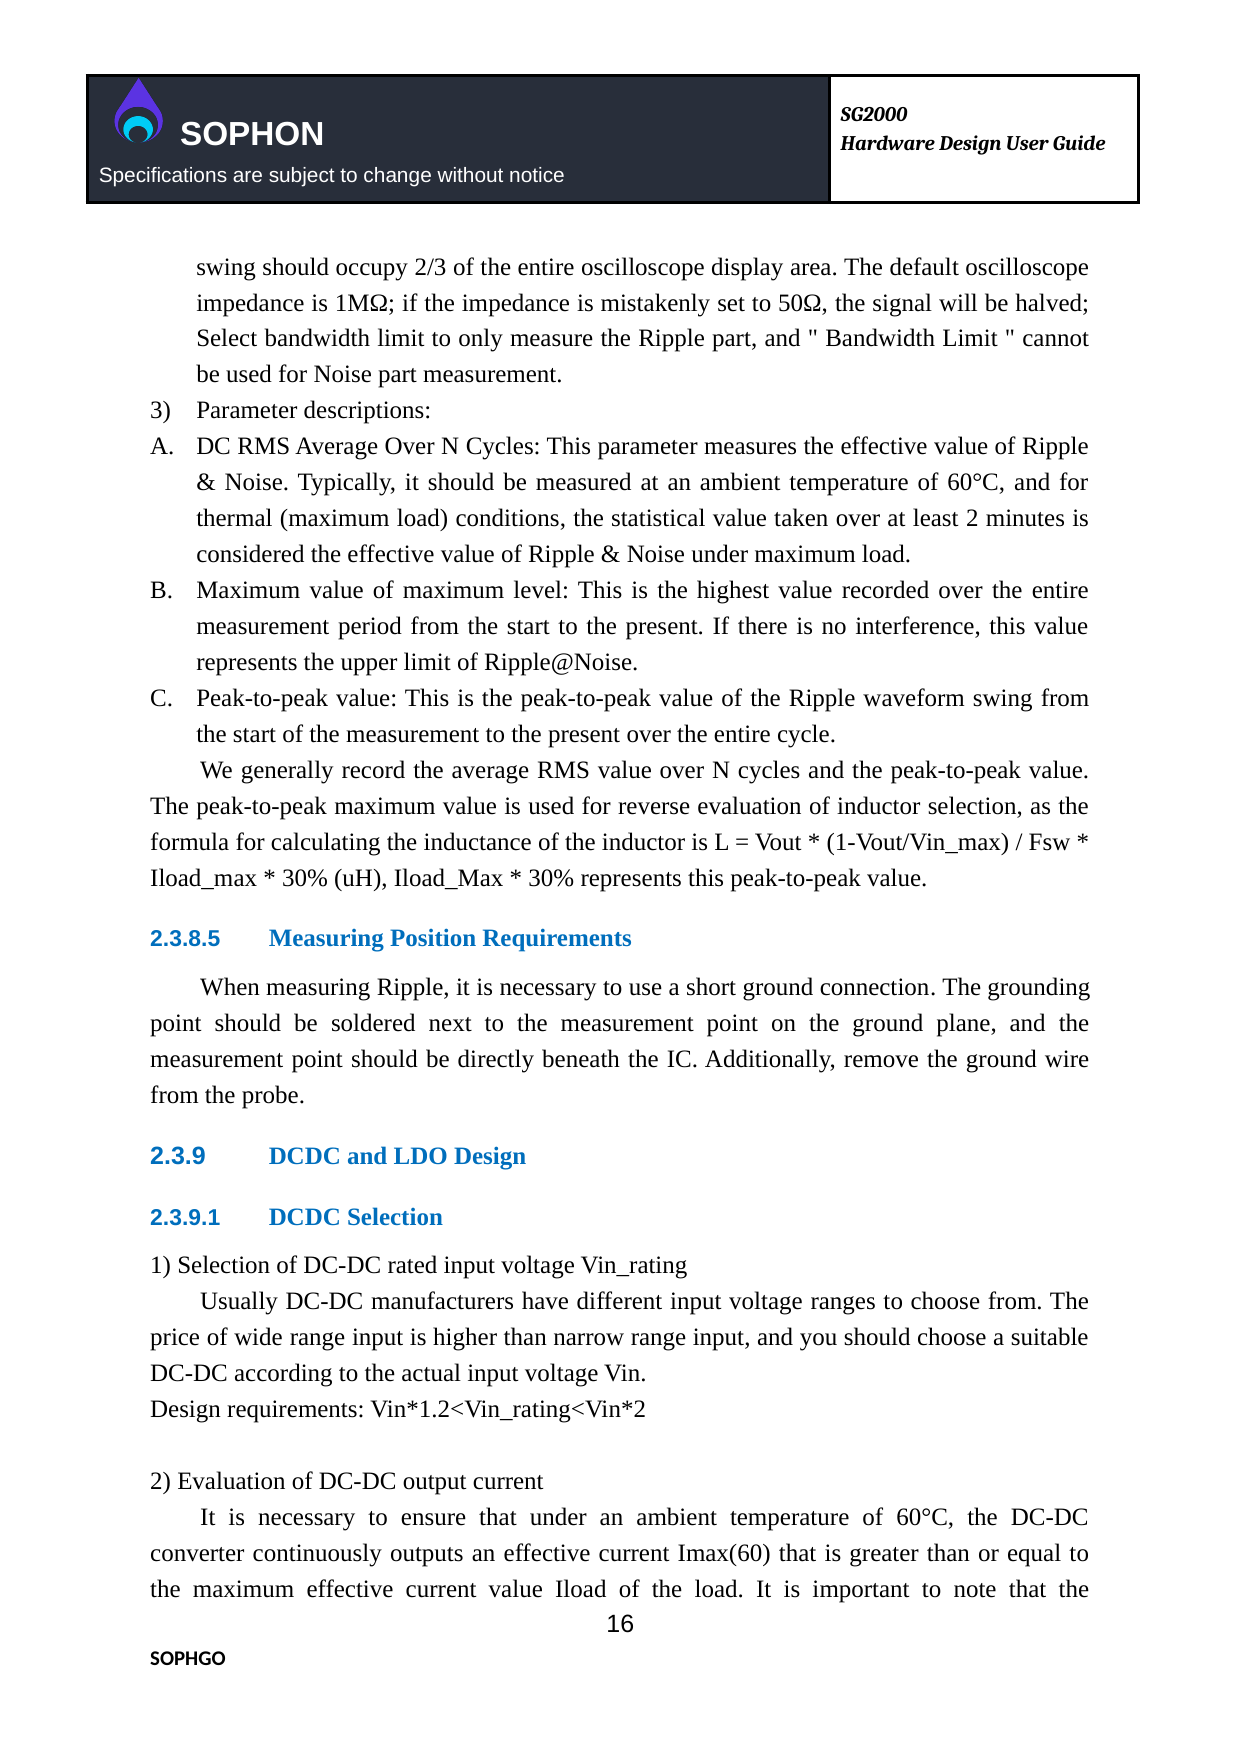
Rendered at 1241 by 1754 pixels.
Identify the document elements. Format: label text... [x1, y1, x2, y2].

text We generally record the average RMS value over N cycles and the peak-to-peak value. The peak-to-peak maximum value is used for reverse evaluation of inductor selection, as the formula for calculating the inductance of the inductor is L = Vout * (1-Vout/Vin_max) / Fsw * Iload_max * 30% (uH), Iload_Max * 30% represents this peak-to-peak value. [150, 755, 1090, 891]
list Peak-to-peak value: This is the peak-to-peak value of the Ripple waveform swing from the start of the measurement to the present over the entire cycle. [150, 683, 1090, 748]
list DC RMS Average Over N Cycles: This parameter measures the effective value of Ripple & Noise. Typically, it should be measured at an ambient temperature of 60°C, and for thermal (maximum load) conditions, the statistical value taken over at least 2 minutes is considered the effective value of Ripple & Noise under maximum load. [150, 431, 1090, 568]
list Maximum value of maximum level: This is the highest value recorded over the entire measurement period from the start to the present. If there is no interference, this value represents the upper limit of Ripple@Noise. [150, 575, 1090, 676]
subtitle DCDC and LDO Design [150, 1141, 1090, 1169]
list Parameter descriptions: [150, 395, 1090, 424]
subtitle Measuring Position Requirements [150, 923, 1090, 952]
text 1) Selection of DC-DC rated input voltage Vin_rating [150, 1250, 1090, 1279]
text Usually DC-DC manufacturers have different input voltage ranges to choose from. The price of wide range input is higher than narrow range input, and you should choose a suitable DC-DC according to the actual input voltage Vin. [150, 1286, 1090, 1387]
subtitle DCDC Selection [150, 1202, 1090, 1231]
text When measuring Ripple, it is necessary to use a short ground connection. The grounding point should be soldered next to the measurement point on the ground plane, and the measurement point should be directly beneath the IC. Additionally, remove the ground wire from the probe. [150, 972, 1090, 1108]
text Design requirements: Vin*1.2<Vin_rating<Vin*2 [150, 1394, 1090, 1423]
text 2) Evaluation of DC-DC output current [150, 1466, 1090, 1494]
picture [98, 77, 180, 146]
